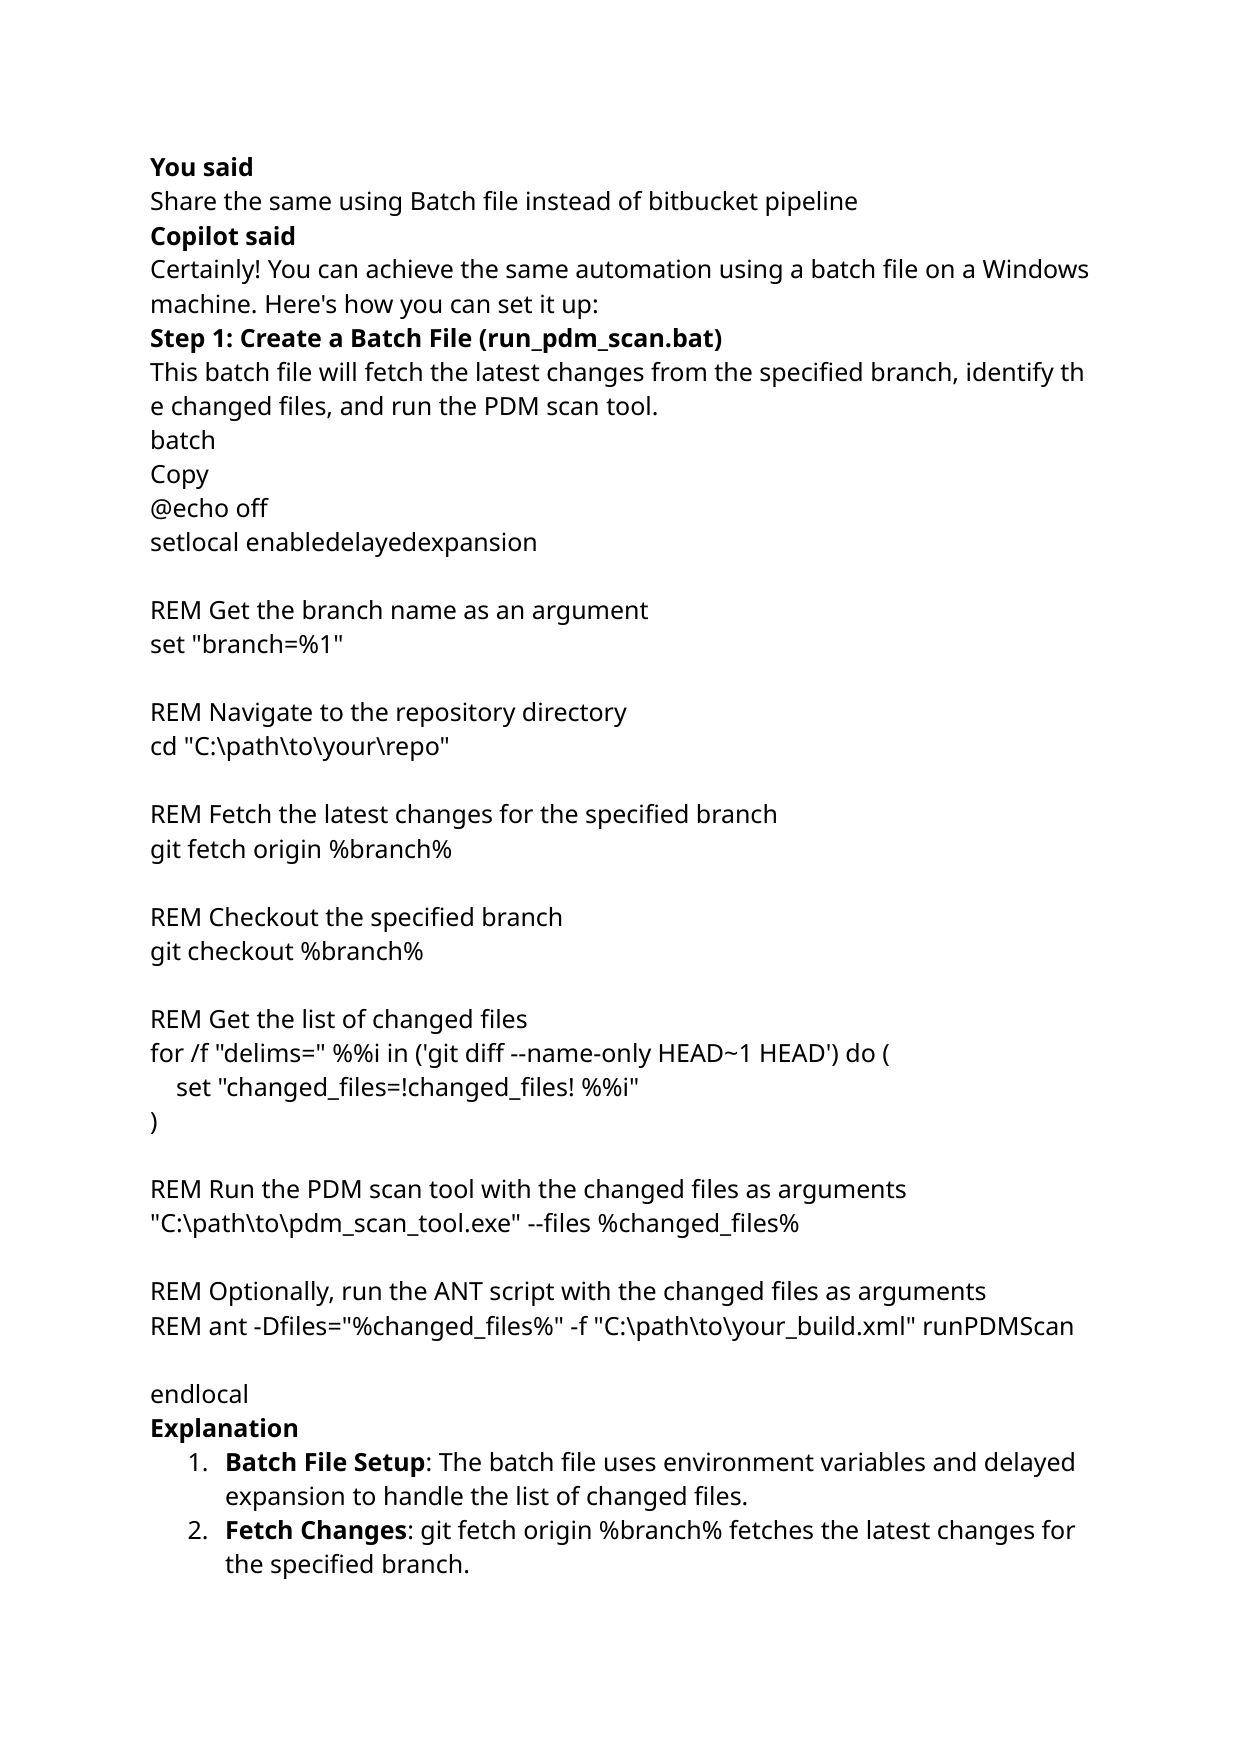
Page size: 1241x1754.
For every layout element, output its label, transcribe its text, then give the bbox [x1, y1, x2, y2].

text "C:\path\to\pdm_scan_tool.exe" --files %changed_files% [150, 1206, 1090, 1240]
list Batch File Setup: The batch file uses environment variables and delayed expansion to handle the list of changed files. [187, 1444, 1090, 1512]
text REM Checkout the specified branch [150, 899, 1090, 933]
text You said [150, 150, 1090, 184]
text REM Fetch the latest changes for the specified branch [150, 797, 1090, 831]
text Share the same using Batch file instead of bitbucket pipeline [150, 184, 1090, 218]
text endlocal [150, 1376, 1090, 1410]
text Certainly! You can achieve the same automation using a batch file on a Windows machine. Here's how you can set it up: [150, 252, 1090, 320]
text cd "C:\path\to\your\repo" [150, 729, 1090, 763]
text git checkout %branch% [150, 933, 1090, 967]
text REM Navigate to the repository directory [150, 695, 1090, 729]
text Copilot said [150, 218, 1090, 252]
text setlocal enabledelayedexpansion [150, 525, 1090, 559]
text batch [150, 422, 1090, 457]
text REM ant -Dfiles="%changed_files%" -f "C:\path\to\your_build.xml" runPDMScan [150, 1308, 1090, 1342]
text REM Run the PDM scan tool with the changed files as arguments [150, 1172, 1090, 1206]
text for /f "delims=" %%i in ('git diff --name-only HEAD~1 HEAD') do ( [150, 1036, 1090, 1070]
text git fetch origin %branch% [150, 831, 1090, 865]
text REM Get the branch name as an argument [150, 593, 1090, 627]
text ) [150, 1104, 1090, 1138]
text @echo off [150, 491, 1090, 525]
text This batch file will fetch the latest changes from the specified branch, identify the changed files, and run the PDM scan tool. [150, 354, 1090, 422]
text REM Get the list of changed files [150, 1002, 1090, 1036]
text Copy [150, 457, 1090, 491]
text REM Optionally, run the ANT script with the changed files as arguments [150, 1274, 1090, 1308]
text set "branch=%1" [150, 627, 1090, 661]
text Explanation [150, 1410, 1090, 1444]
text set "changed_files=!changed_files! %%i" [150, 1070, 1090, 1104]
list Fetch Changes: git fetch origin %branch% fetches the latest changes for the specified branch. [187, 1512, 1090, 1581]
text Step 1: Create a Batch File (run_pdm_scan.bat) [150, 320, 1090, 354]
